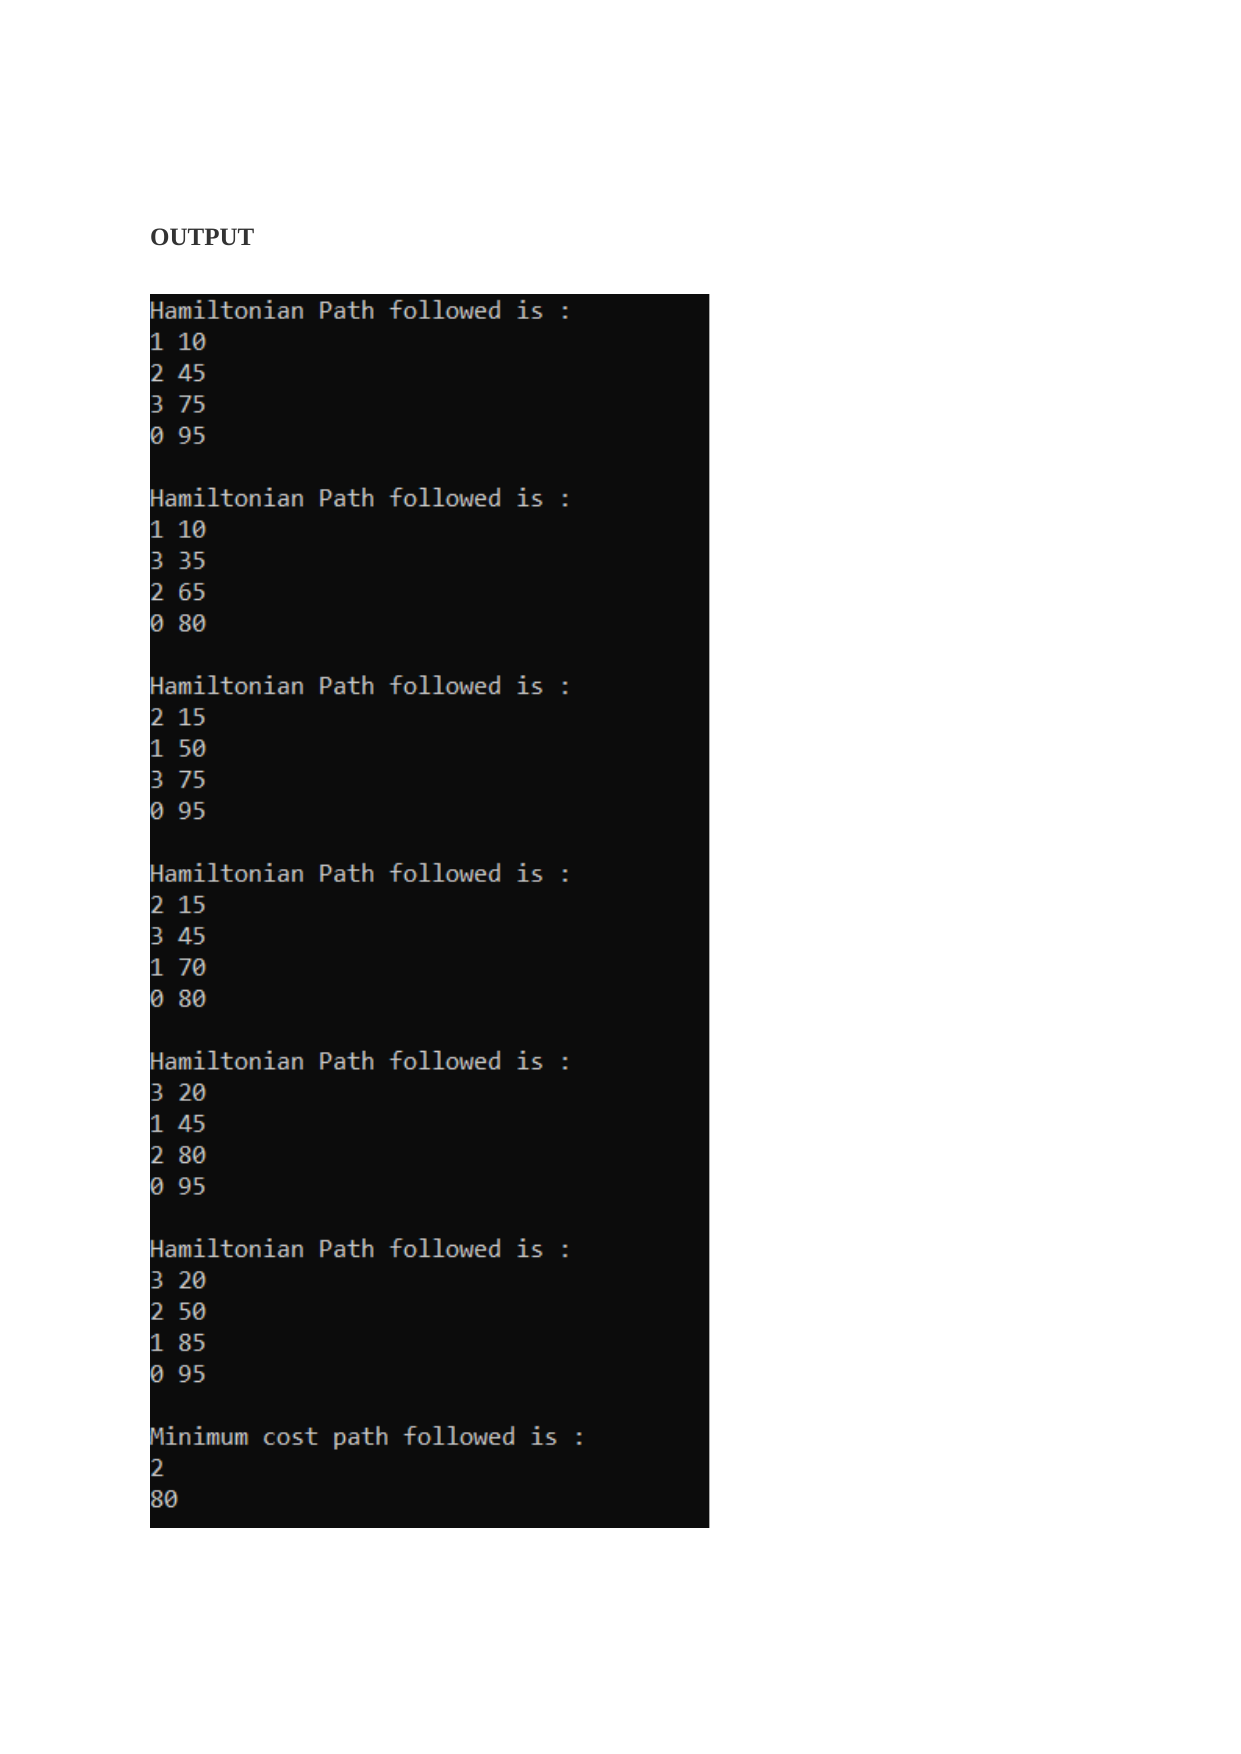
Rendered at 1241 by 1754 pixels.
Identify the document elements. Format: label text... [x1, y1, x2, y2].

picture [150, 294, 710, 1528]
text OUTPUT [150, 222, 1090, 251]
